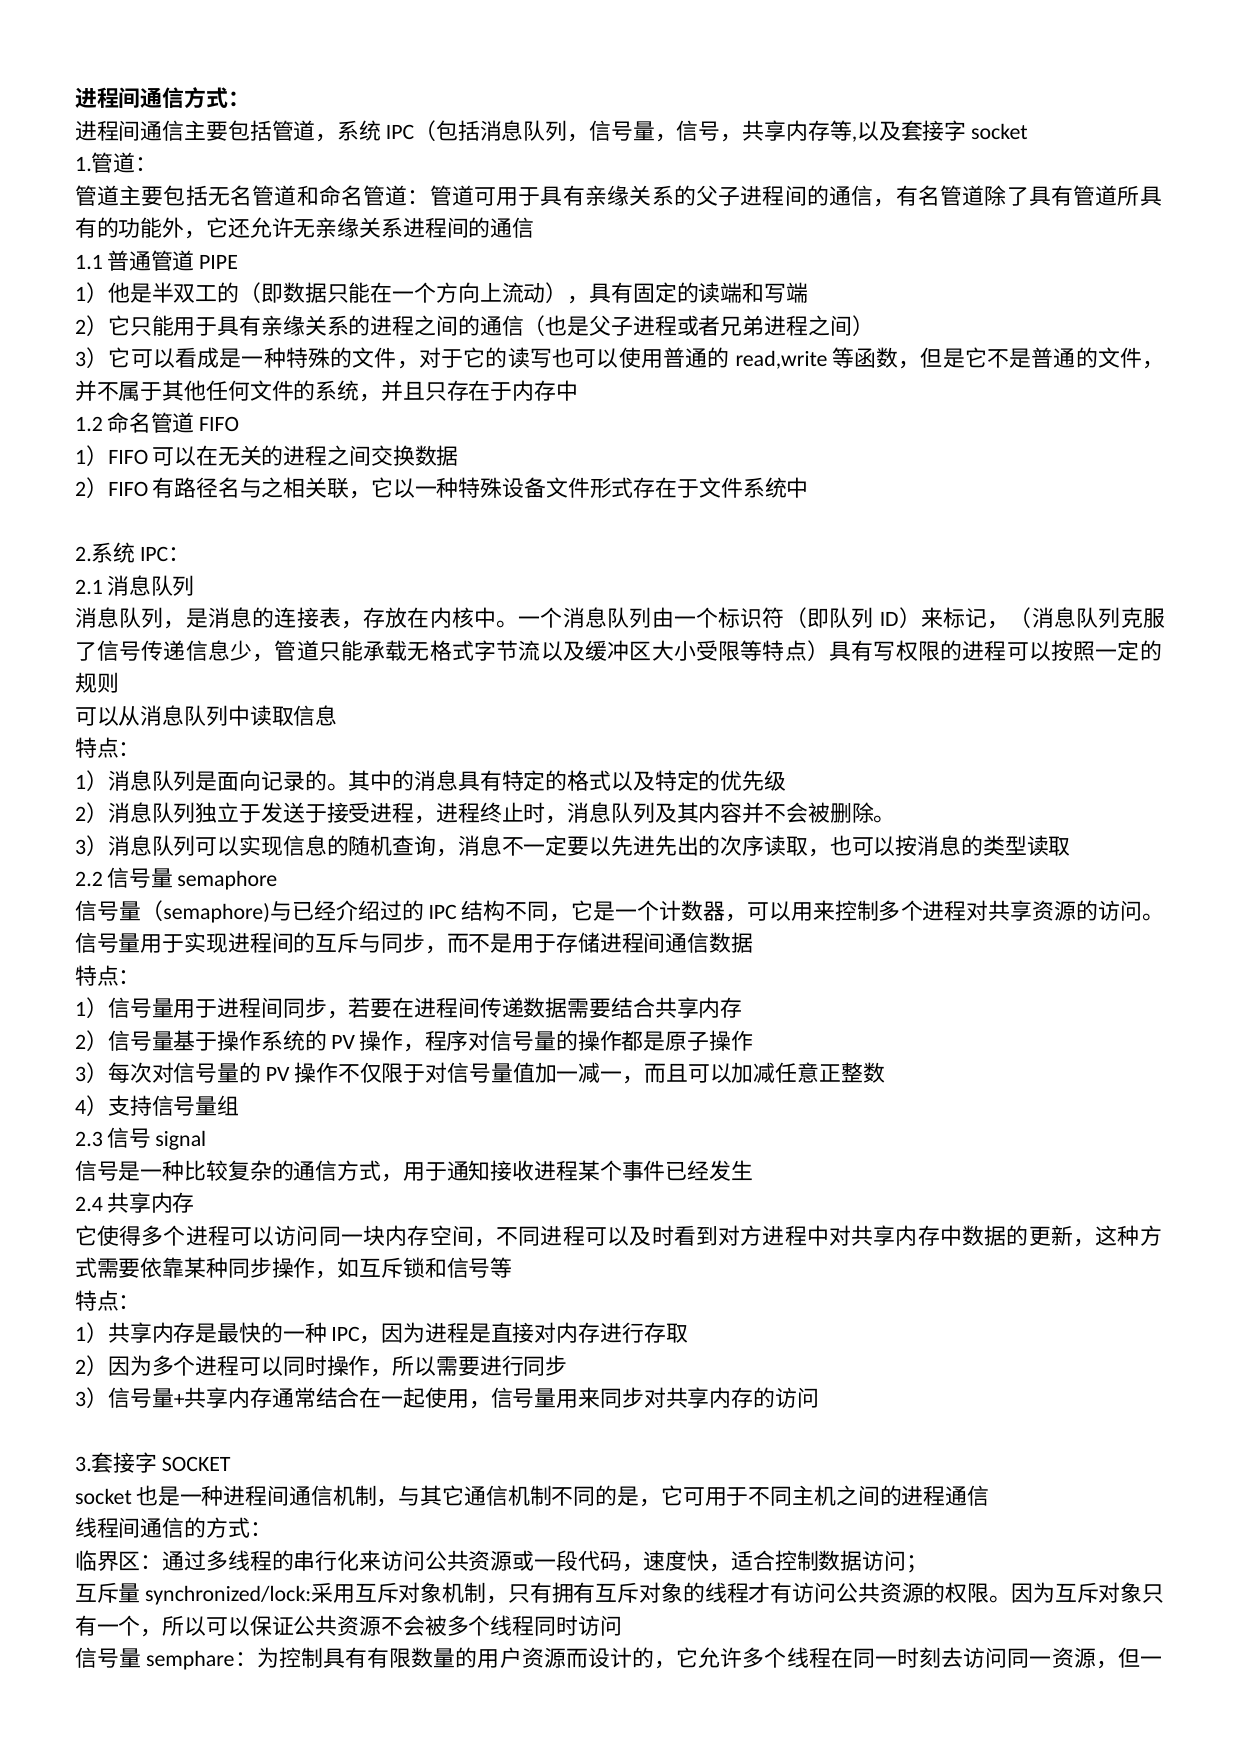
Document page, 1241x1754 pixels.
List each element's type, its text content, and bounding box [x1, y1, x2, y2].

list 1.管道： [75, 146, 1165, 178]
list 它使得多个进程可以访问同一块内存空间，不同进程可以及时看到对方进程中对共享内存中数据的更新，这种方式需要依靠某种同步操作，如互斥锁和信号等 [75, 1218, 1165, 1283]
list 3）信号量+共享内存通常结合在一起使用，信号量用来同步对共享内存的访问 [75, 1381, 1165, 1413]
list 线程间通信的方式： [75, 1511, 1165, 1543]
list 2.3信号signal [75, 1121, 1165, 1153]
list 3）每次对信号量的PV 操作不仅限于对信号量值加一减一，而且可以加减任意正整数 [75, 1056, 1165, 1088]
list 2）因为多个进程可以同时操作，所以需要进行同步 [75, 1348, 1165, 1381]
list 1）共享内存是最快的一种IPC，因为进程是直接对内存进行存取 [75, 1316, 1165, 1348]
list 进程间通信主要包括管道，系统IPC（包括消息队列，信号量，信号，共享内存等,以及套接字socket [75, 113, 1165, 146]
list 消息队列，是消息的连接表，存放在内核中。一个消息队列由一个标识符（即队列ID）来标记，（消息队列克服了信号传递信息少，管道只能承载无格式字节流以及缓冲区大小受限等特点）具有写权限的进程可以按照一定的规则 [75, 601, 1165, 698]
list 3）它可以看成是一种特殊的文件，对于它的读写也可以使用普通的read,write等函数，但是它不是普通的文件，并不属于其他任何文件的系统，并且只存在于内存中 [75, 341, 1165, 406]
list 进程间通信方式： [75, 81, 1165, 113]
list 2）信号量基于操作系统的PV操作，程序对信号量的操作都是原子操作 [75, 1023, 1165, 1056]
list 1）信号量用于进程间同步，若要在进程间传递数据需要结合共享内存 [75, 991, 1165, 1023]
list 1.2命名管道FIFO [75, 406, 1165, 438]
list 特点： [75, 1283, 1165, 1316]
list 3.套接字SOCKET [75, 1446, 1165, 1478]
list 信号量（semaphore)与已经介绍过的IPC结构不同，它是一个计数器，可以用来控制多个进程对共享资源的访问。信号量用于实现进程间的互斥与同步，而不是用于存储进程间通信数据 [75, 893, 1165, 958]
list 1.1普通管道PIPE [75, 243, 1165, 276]
list 互斥量synchronized/lock:采用互斥对象机制，只有拥有互斥对象的线程才有访问公共资源的权限。因为互斥对象只有一个，所以可以保证公共资源不会被多个线程同时访问 [75, 1576, 1165, 1641]
list 特点： [75, 958, 1165, 991]
list 管道主要包括无名管道和命名管道：管道可用于具有亲缘关系的父子进程间的通信，有名管道除了具有管道所具有的功能外，它还允许无亲缘关系进程间的通信 [75, 178, 1165, 243]
list 2.2信号量semaphore [75, 861, 1165, 893]
list 1）他是半双工的（即数据只能在一个方向上流动），具有固定的读端和写端 [75, 276, 1165, 308]
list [75, 1641, 1165, 1673]
list 2.4共享内存 [75, 1186, 1165, 1218]
list 3）消息队列可以实现信息的随机查询，消息不一定要以先进先出的次序读取，也可以按消息的类型读取 [75, 828, 1165, 861]
list 2）FIFO有路径名与之相关联，它以一种特殊设备文件形式存在于文件系统中 [75, 471, 1165, 503]
list 1）FIFO可以在无关的进程之间交换数据 [75, 438, 1165, 471]
list 特点： [75, 731, 1165, 763]
list 2.系统IPC： [75, 536, 1165, 568]
list 2.1消息队列 [75, 568, 1165, 601]
list 4）支持信号量组 [75, 1088, 1165, 1121]
list 信号是一种比较复杂的通信方式，用于通知接收进程某个事件已经发生 [75, 1153, 1165, 1186]
list 临界区：通过多线程的串行化来访问公共资源或一段代码，速度快，适合控制数据访问； [75, 1543, 1165, 1576]
list 可以从消息队列中读取信息 [75, 698, 1165, 731]
list socket也是一种进程间通信机制，与其它通信机制不同的是，它可用于不同主机之间的进程通信 [75, 1478, 1165, 1511]
list 1）消息队列是面向记录的。其中的消息具有特定的格式以及特定的优先级 [75, 763, 1165, 796]
list 2）它只能用于具有亲缘关系的进程之间的通信（也是父子进程或者兄弟进程之间） [75, 308, 1165, 341]
list 2）消息队列独立于发送于接受进程，进程终止时，消息队列及其内容并不会被删除。 [75, 796, 1165, 828]
